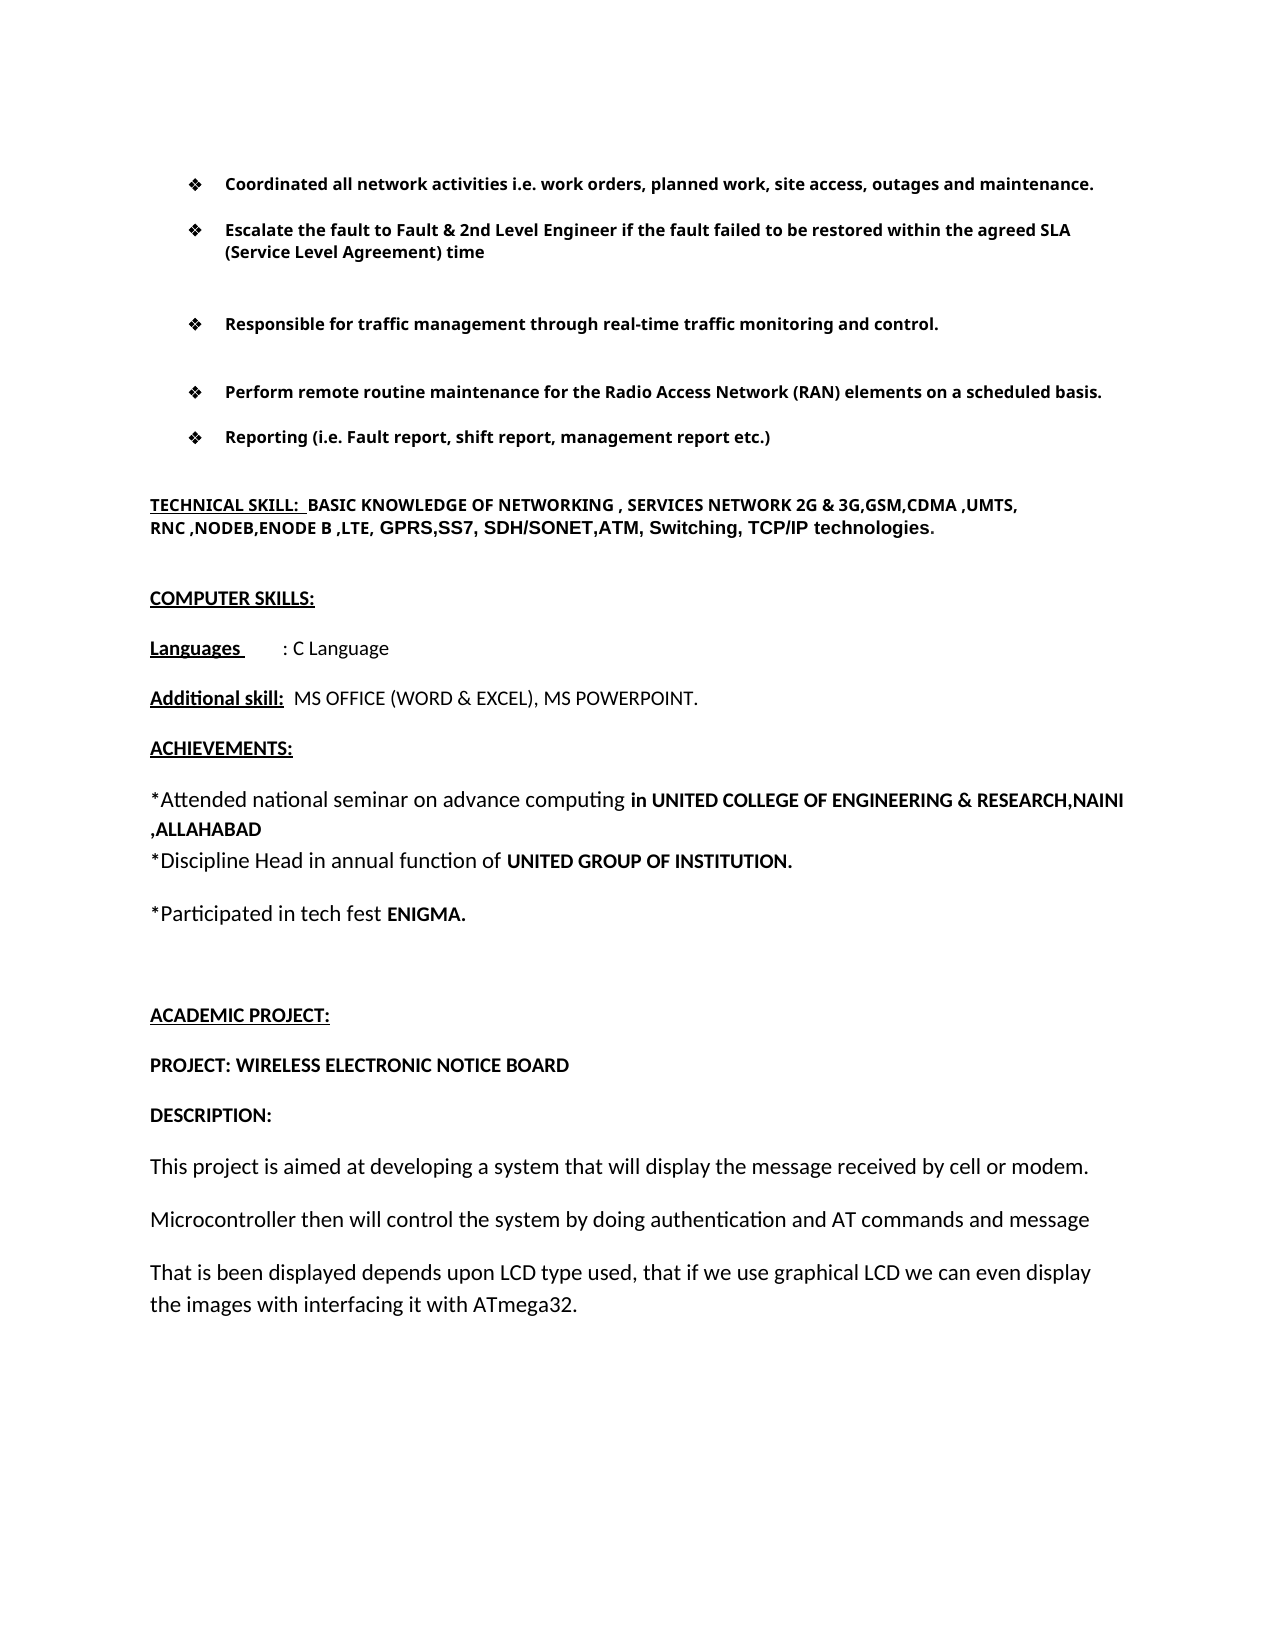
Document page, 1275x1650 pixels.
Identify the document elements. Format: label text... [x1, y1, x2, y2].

list Escalate the fault to Fault & 2nd Level Engineer if the fault failed to be restored within the agreed SLA (Service Level Agreement) time [187, 218, 1125, 263]
list Responsible for traffic management through real-time traffic monitoring and control. [187, 312, 1125, 335]
text COMPUTER SKILLS: [150, 585, 1125, 610]
text This project is aimed at developing a system that will display the message received by cell or modem. [150, 1152, 1125, 1180]
text *Participated in tech fest ENIGMA. [150, 899, 1125, 927]
list Perform remote routine maintenance for the Radio Access Network (RAN) elements on a scheduled basis. [187, 380, 1125, 403]
text ACHIEVEMENTS: [150, 735, 1125, 760]
text That is been displayed depends upon LCD type used, that if we use graphical LCD we can even display the images with interfacing it with ATmega32. [150, 1258, 1125, 1318]
text ACADEMIC PROJECT: [150, 1002, 1125, 1028]
text Additional skill: MS OFFICE (WORD & EXCEL), MS POWERPOINT. [150, 685, 1125, 710]
text PROJECT: WIRELESS ELECTRONIC NOTICE BOARD [150, 1052, 1125, 1078]
text DESCRIPTION: [150, 1102, 1125, 1128]
text TECHNICAL SKILL: BASIC KNOWLEDGE OF NETWORKING , SERVICES NETWORK 2G & 3G,GSM,CDMA ,UMTS, RNC ,NODEB,ENODE B ,LTE, GPRS,SS7, SDH/SONET,ATM, Switching, TCP/IP technologies. [150, 494, 1125, 539]
text *Attended national seminar on advance computing in UNITED COLLEGE OF ENGINEERING & RESEARCH,NAINI ,ALLAHABAD *Discipline Head in annual function of UNITED GROUP OF INSTITUTION. [150, 785, 1125, 874]
text Languages : C Language [150, 635, 1125, 660]
list Coordinated all network activities i.e. work orders, planned work, site access, outages and maintenance. [187, 173, 1125, 195]
list Reporting (i.e. Fault report, shift report, management report etc.) [187, 426, 1125, 448]
text Microcontroller then will control the system by doing authentication and AT commands and message [150, 1205, 1125, 1233]
